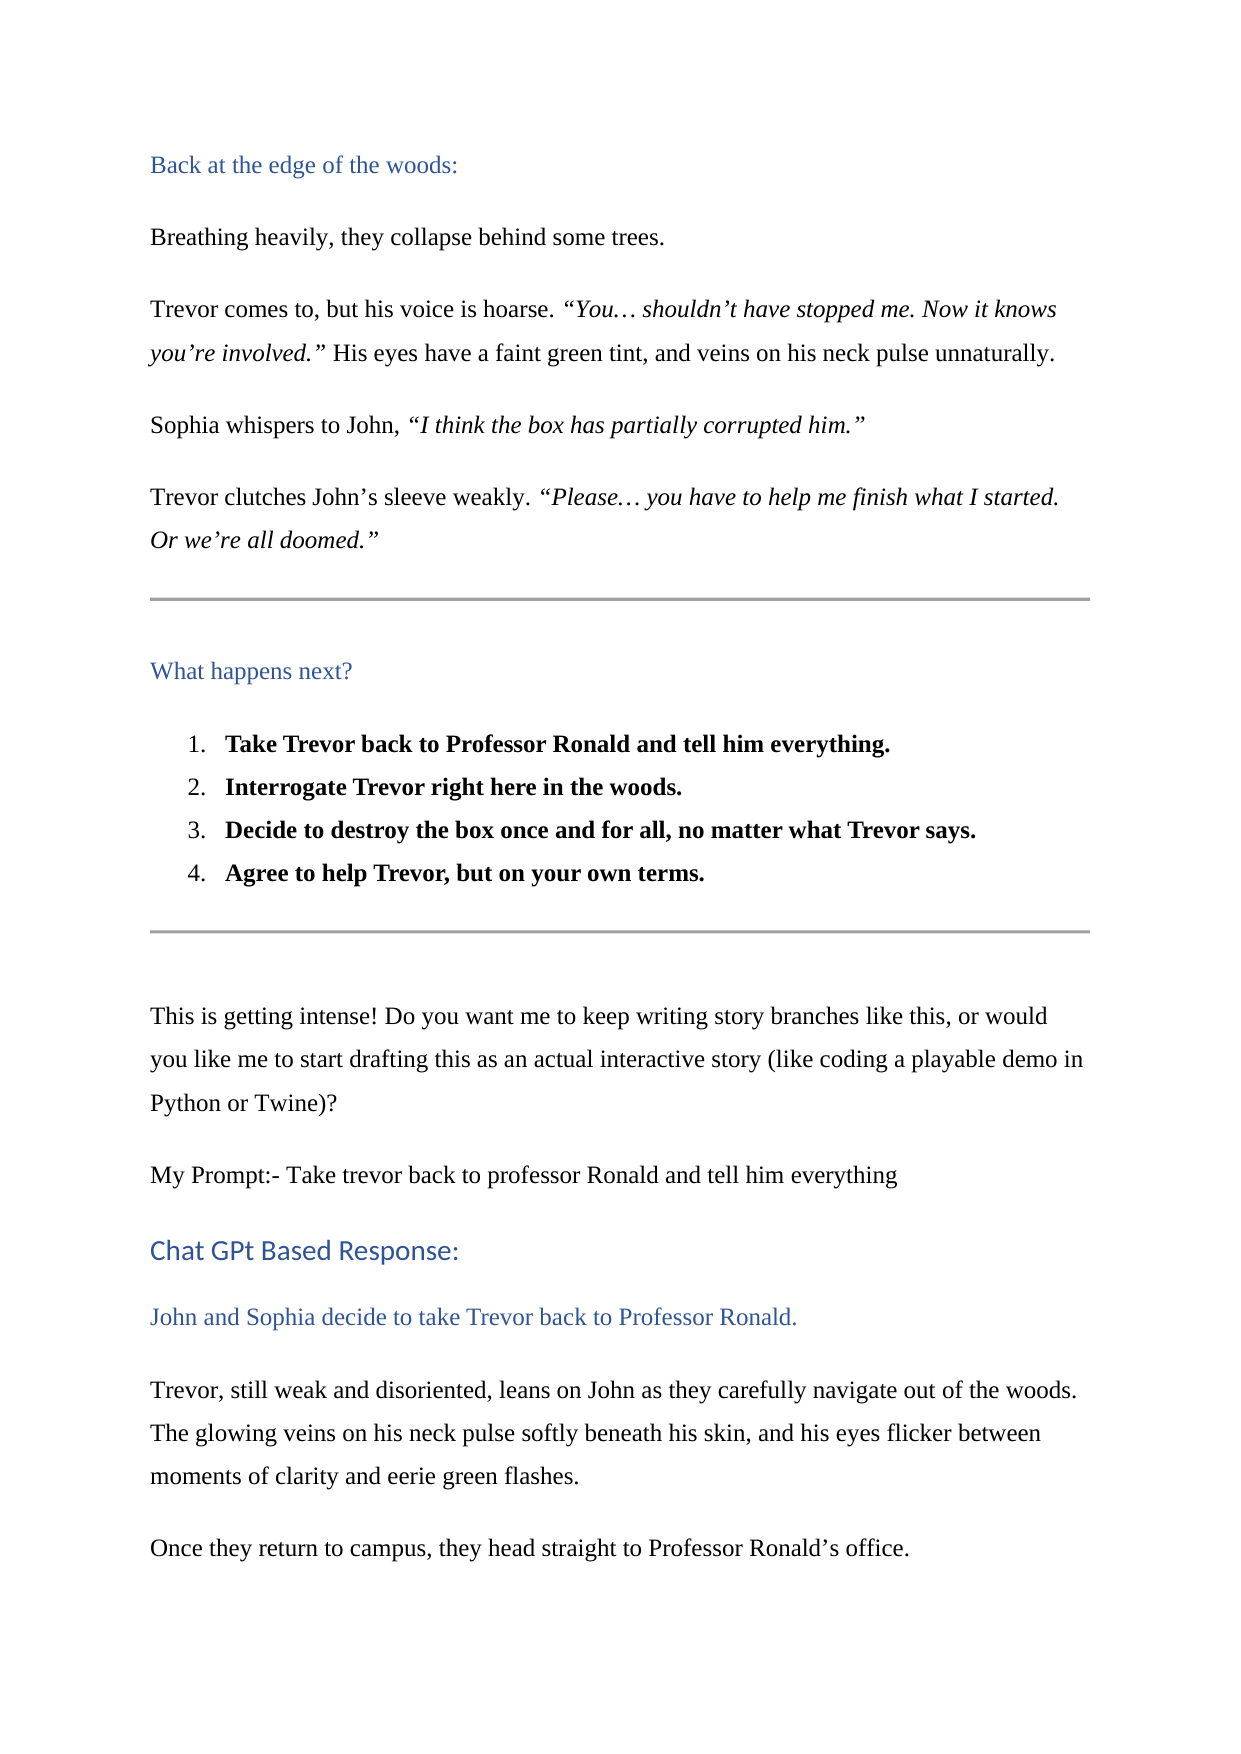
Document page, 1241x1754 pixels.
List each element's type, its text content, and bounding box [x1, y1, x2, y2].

text My Prompt:- Take trevor back to professor Ronald and tell him everything [150, 1160, 1090, 1189]
subtitle Chat GPt Based Response: [150, 1232, 1090, 1268]
subtitle What happens next? [150, 656, 1090, 685]
text Trevor, still weak and disoriented, leans on John as they carefully navigate out of the woods. The glowing veins on his neck pulse softly beneath his skin, and his eyes flicker between moments of clarity and eerie green flashes. [150, 1375, 1090, 1490]
list Interrogate Trevor right here in the woods. [187, 772, 1090, 801]
text This is getting intense! Do you want me to keep writing story branches like this, or would you like me to start drafting this as an actual interactive story (like coding a playable demo in Python or Twine)? [150, 1001, 1090, 1116]
list Agree to help Trevor, but on your own terms. [187, 858, 1090, 887]
text Once they return to campus, they head straight to Professor Ronald’s office. [150, 1533, 1090, 1562]
text Trevor clutches John’s sleeve weakly. “Please… you have to help me finish what I started. Or we’re all doomed.” [150, 482, 1090, 554]
subtitle John and Sophia decide to take Trevor back to Professor Ronald. [150, 1302, 1090, 1331]
subtitle Back at the edge of the woods: [150, 150, 1090, 179]
list Take Trevor back to Professor Ronald and tell him everything. [187, 729, 1090, 757]
text Trevor comes to, but his voice is hoarse. “You… shouldn’t have stopped me. Now it knows you’re involved.” His eyes have a faint green tint, and veins on his neck pulse unnaturally. [150, 294, 1090, 366]
text Breathing heavily, they collapse behind some trees. [150, 222, 1090, 251]
list Decide to destroy the box once and for all, no matter what Trevor says. [187, 815, 1090, 844]
text Sophia whispers to John, “I think the box has partially corrupted him.” [150, 410, 1090, 439]
